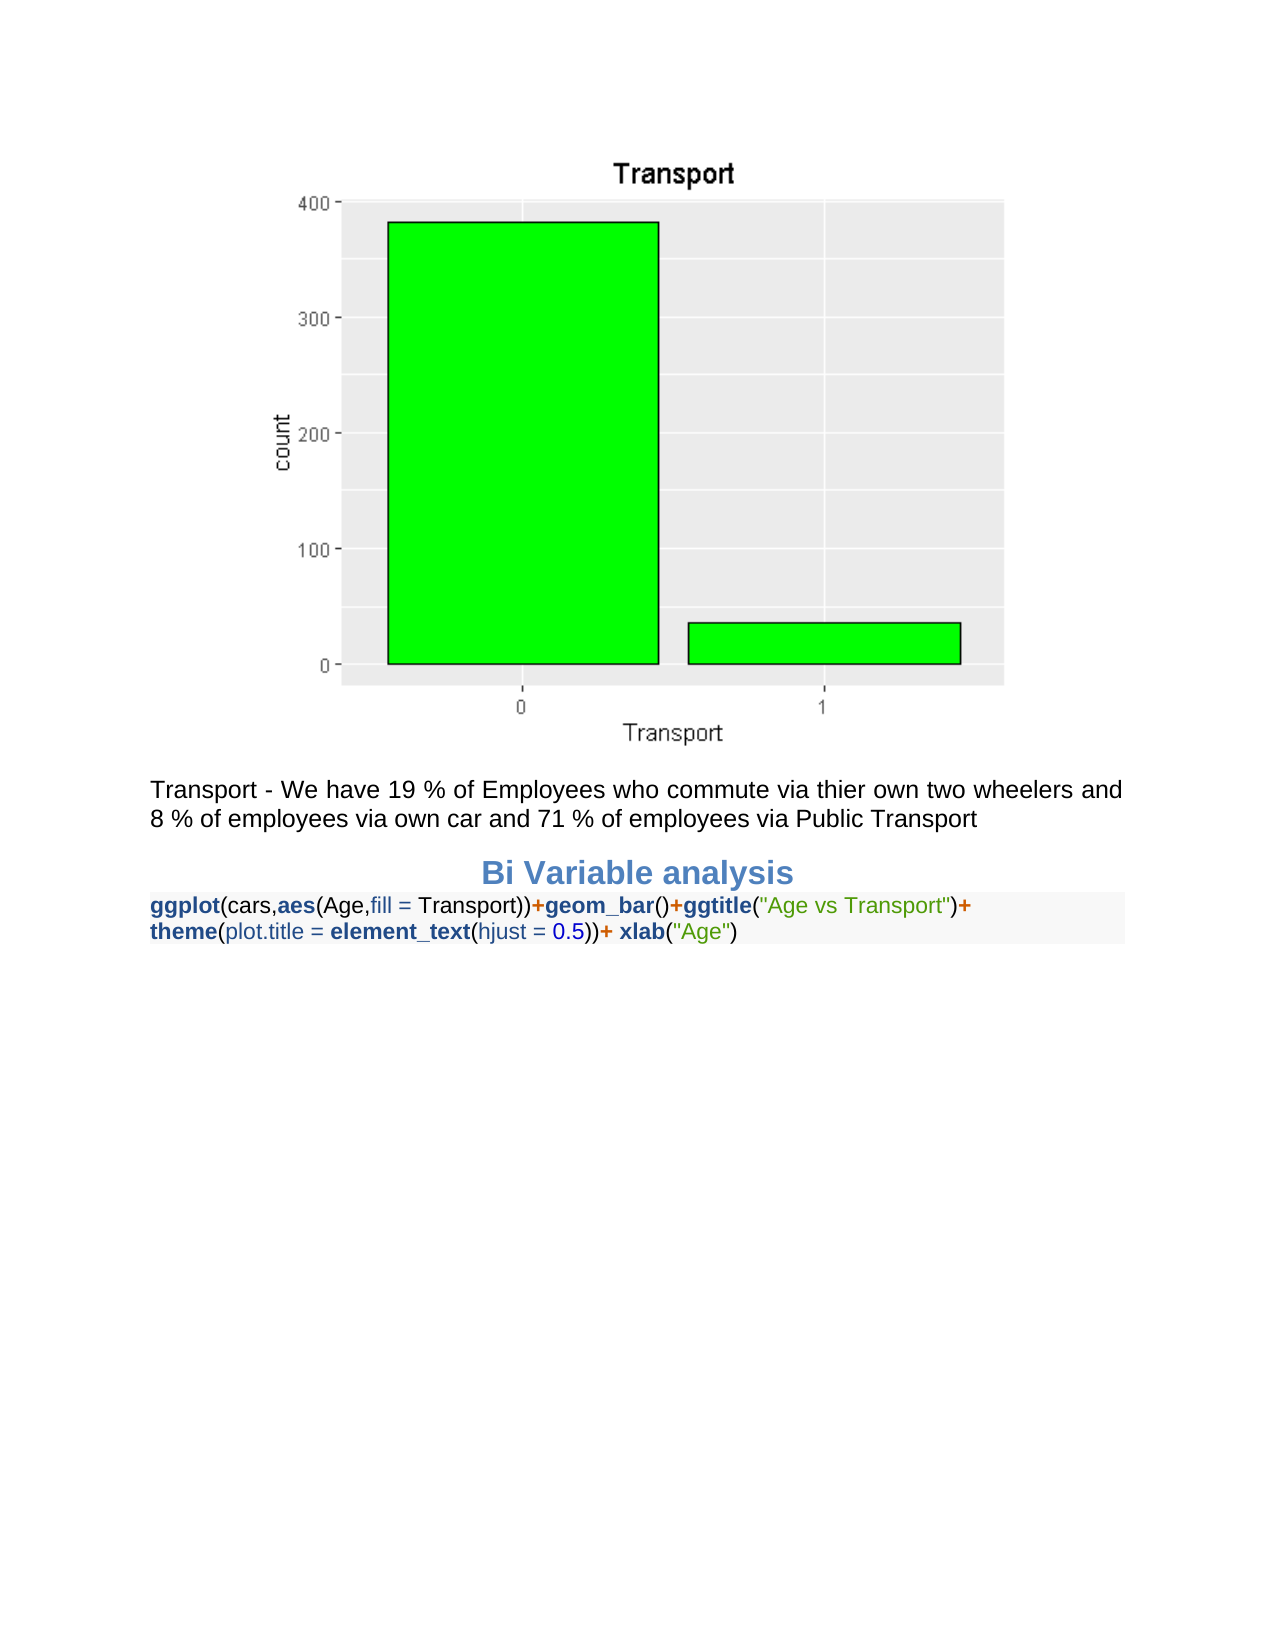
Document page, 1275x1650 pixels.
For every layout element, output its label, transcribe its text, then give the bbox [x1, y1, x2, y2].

text ggplot(cars,aes(Age,fill = Transport))+geom_bar()+ggtitle("Age vs Transport")+ theme(plot.title = element_text(hjust = 0.5))+ xlab("Age") [737, 892, 1125, 944]
picture [258, 150, 1017, 757]
subtitle Bi Variable analysis [150, 853, 1125, 892]
text Transport - We have 19 % of Employees who commute via thier own two wheelers and 8 % of employees via own car and 71 % of employees via Public Transport [150, 775, 1125, 833]
